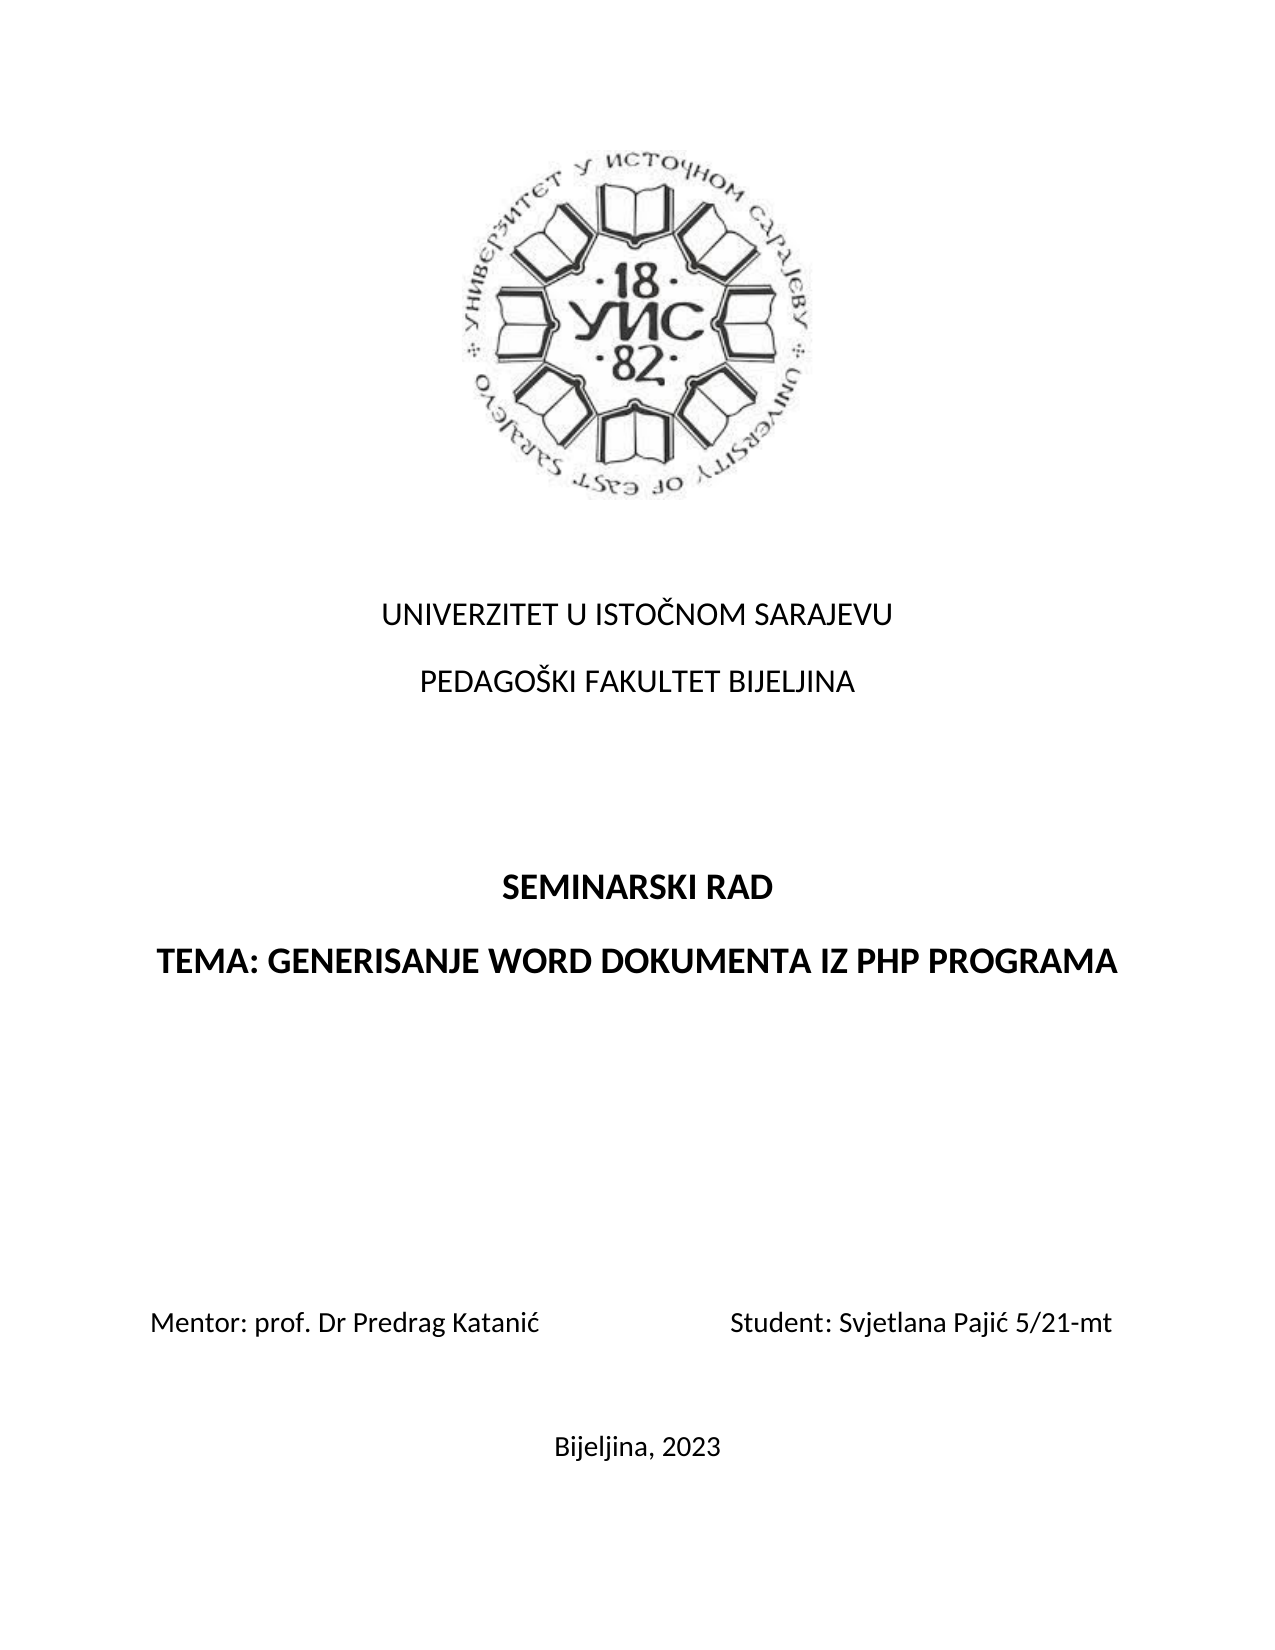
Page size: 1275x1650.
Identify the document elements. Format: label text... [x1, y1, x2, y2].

text TEMA: GENERISANJE WORD DOKUMENTA IZ PHP PROGRAMA [150, 937, 1125, 982]
text Mentor: prof. Dr Predrag Katanić Student: Svjetlana Pajić 5/21-mt [150, 1304, 1125, 1340]
picture [461, 150, 814, 500]
text UNIVERZITET U ISTOČNOM SARAJEVU [150, 593, 1125, 633]
text SEMINARSKI RAD [150, 863, 1125, 909]
text PEDAGOŠKI FAKULTET BIJELJINA [150, 660, 1125, 701]
text Bijeljina, 2023 [150, 1428, 1125, 1463]
